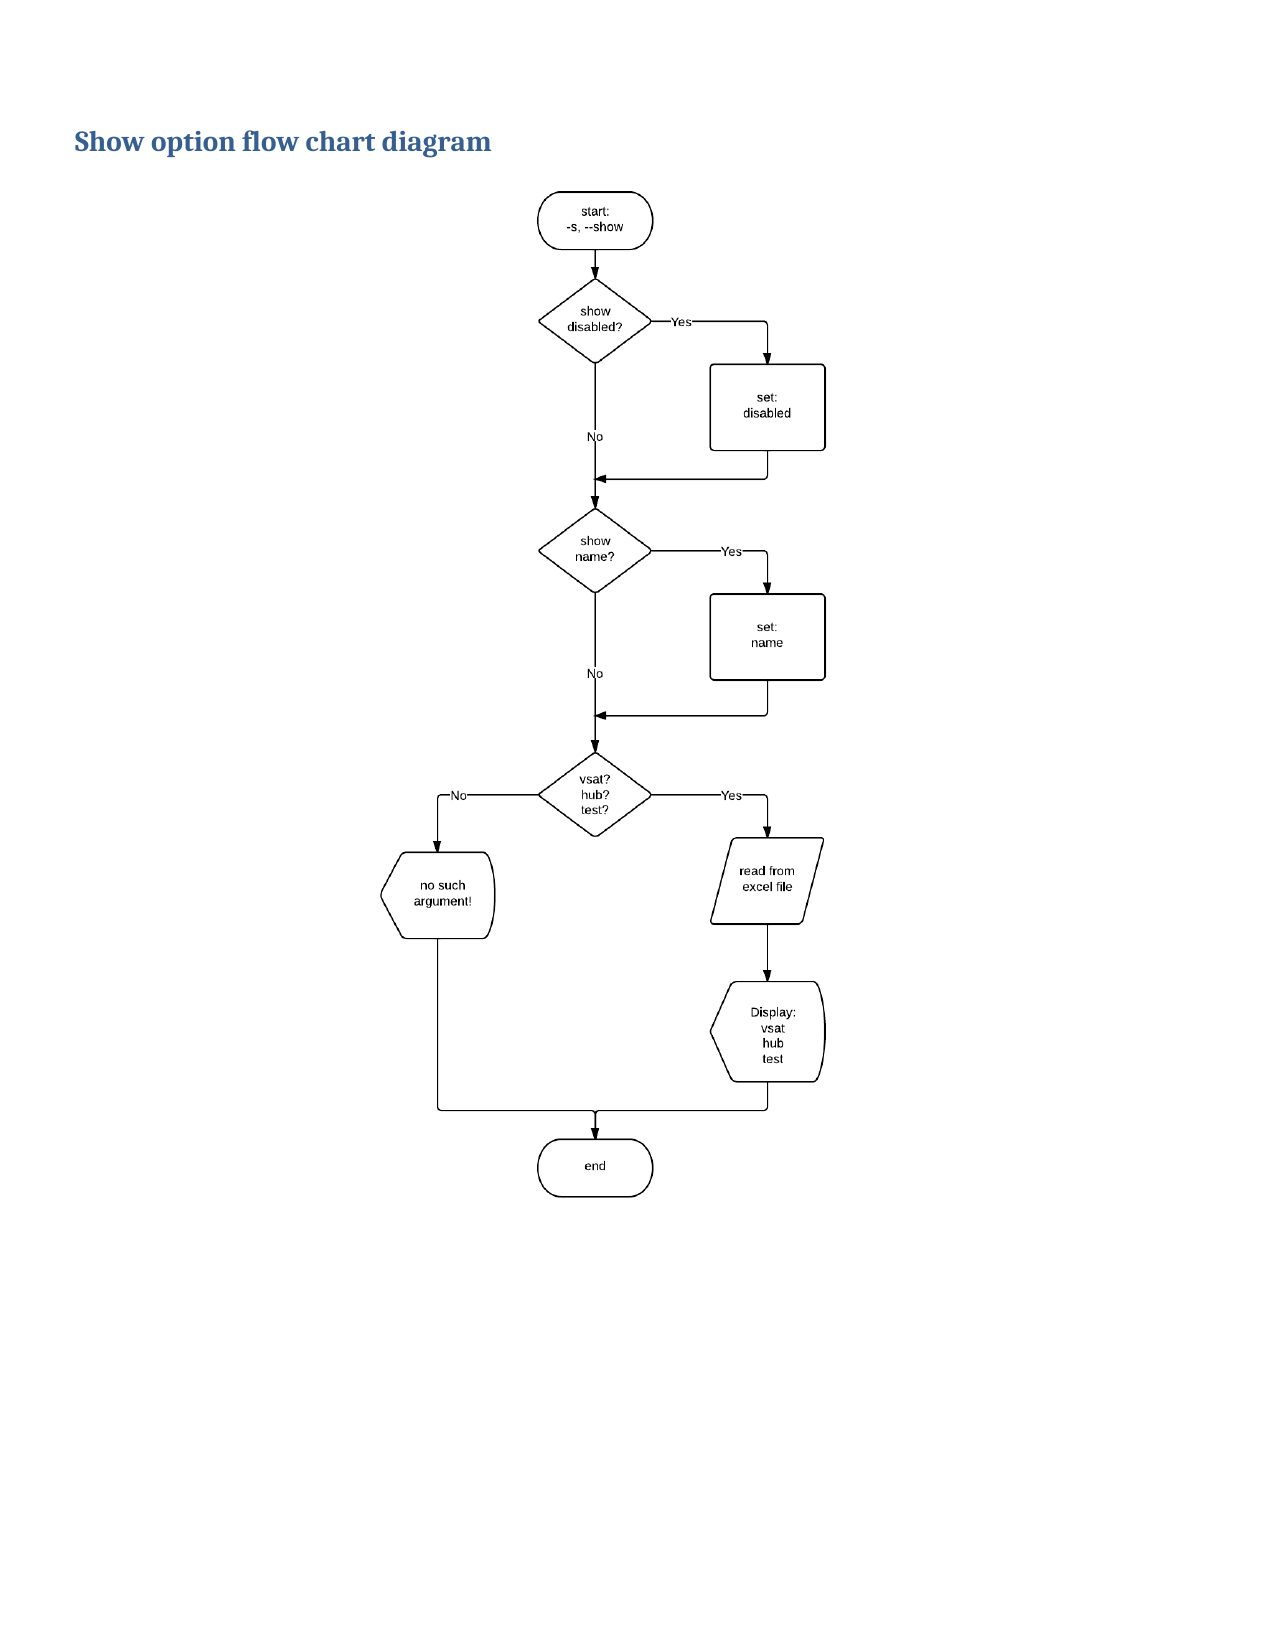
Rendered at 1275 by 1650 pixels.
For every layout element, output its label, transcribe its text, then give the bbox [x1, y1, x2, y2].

subtitle Show option flow chart diagram [75, 125, 1200, 158]
picture [150, 163, 1125, 1426]
